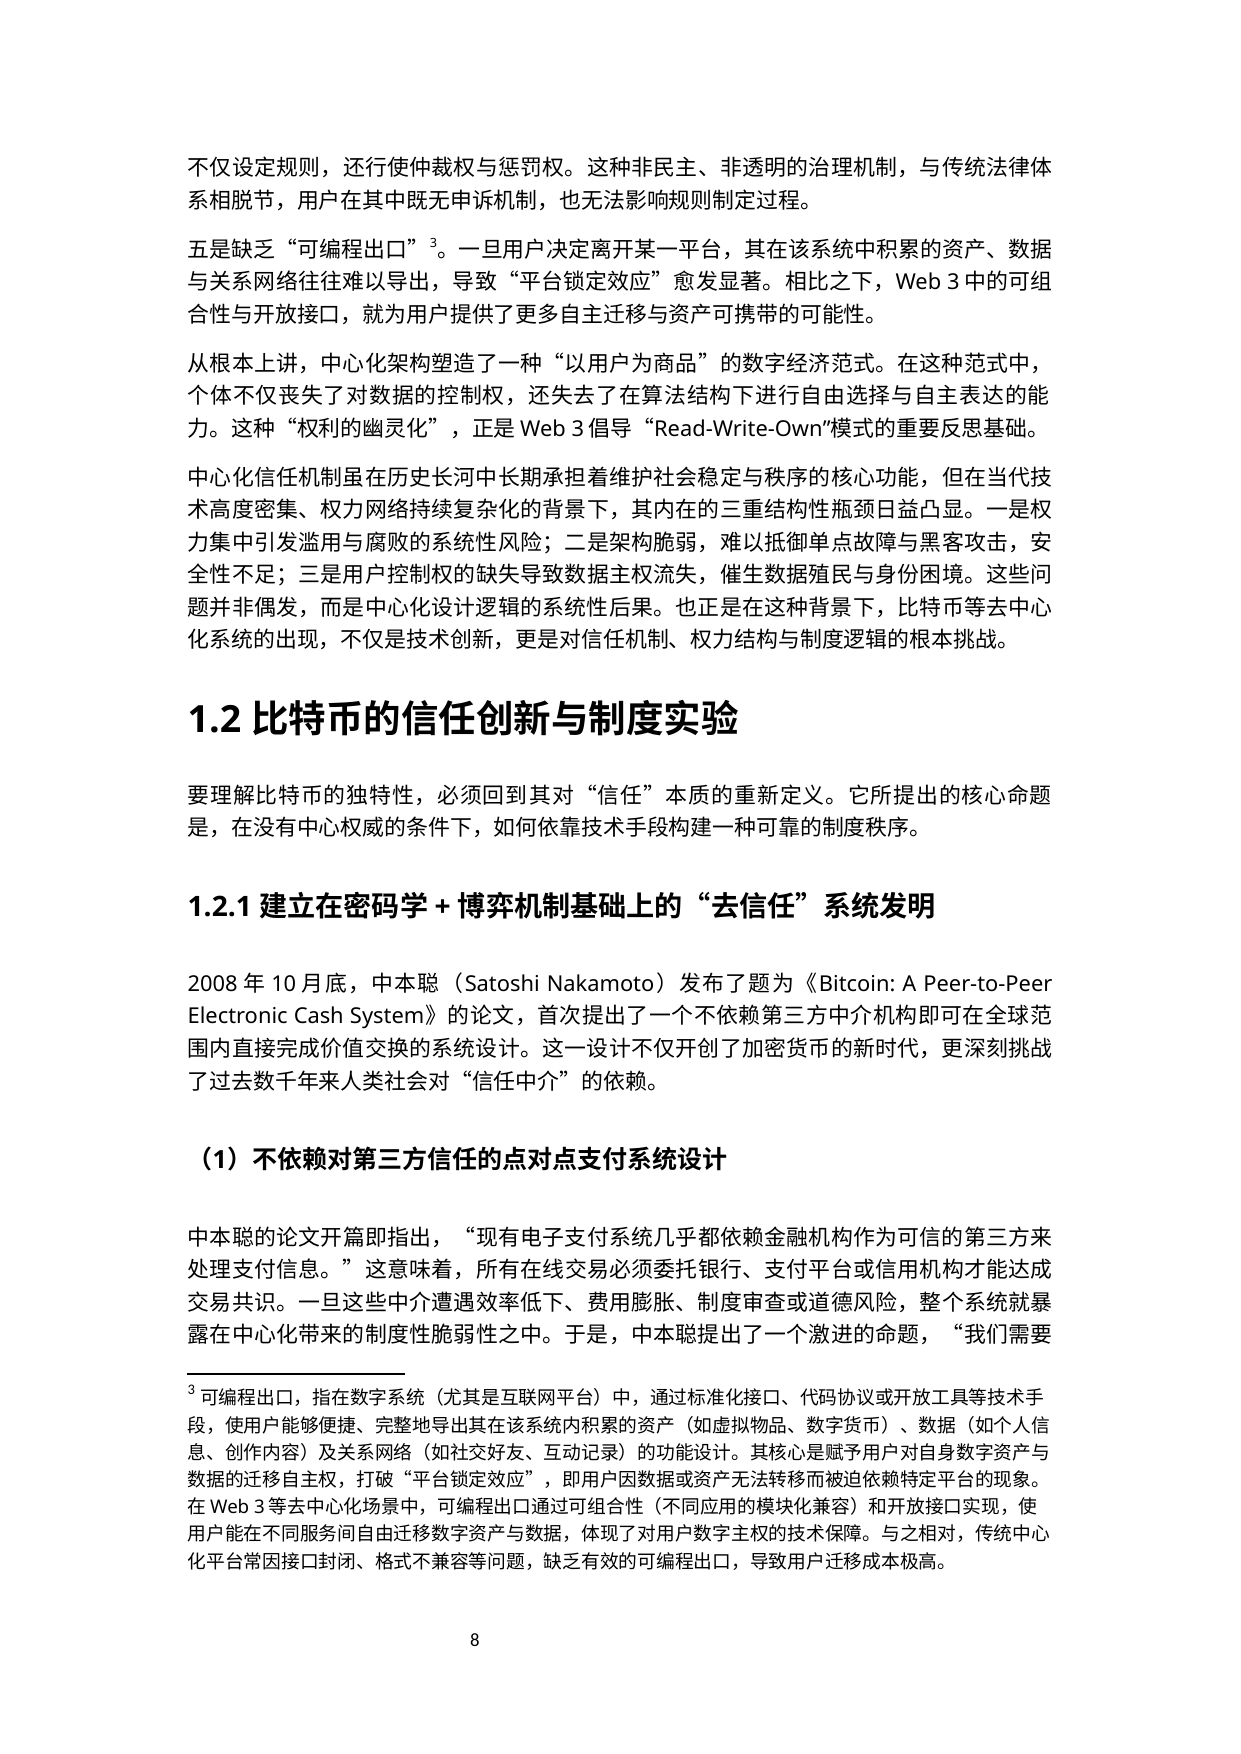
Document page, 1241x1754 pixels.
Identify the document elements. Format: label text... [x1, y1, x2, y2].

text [187, 150, 1053, 215]
subtitle 1.2 比特币的信任创新与制度实验 [187, 683, 1053, 748]
text 从根本上讲，中心化架构塑造了一种“以用户为商品”的数字经济范式。在这种范式中，个体不仅丧失了对数据的控制权，还失去了在算法结构下进行自由选择与自主表达的能力。这种“权利的幽灵化”，正是Web 3倡导“Read-Write-Own”模式的重要反思基础。 [187, 345, 1053, 443]
subtitle （1）不依赖对第三方信任的点对点支付系统设计 [187, 1125, 1053, 1190]
text 中心化信任机制虽在历史长河中长期承担着维护社会稳定与秩序的核心功能，但在当代技术高度密集、权力网络持续复杂化的背景下，其内在的三重结构性瓶颈日益凸显。一是权力集中引发滥用与腐败的系统性风险；二是架构脆弱，难以抵御单点故障与黑客攻击，安全性不足；三是用户控制权的缺失导致数据主权流失，催生数据殖民与身份困境。这些问题并非偶发，而是中心化设计逻辑的系统性后果。也正是在这种背景下，比特币等去中心化系统的出现，不仅是技术创新，更是对信任机制、权力结构与制度逻辑的根本挑战。 [187, 459, 1053, 654]
subtitle 1.2.1 建立在密码学 + 博弈机制基础上的“去信任”系统发明 [187, 872, 1053, 937]
text 五是缺乏“可编程出口”。一旦用户决定离开某一平台，其在该系统中积累的资产、数据与关系网络往往难以导出，导致“平台锁定效应”愈发显著。相比之下，Web 3中的可组合性与开放接口，就为用户提供了更多自主迁移与资产可携带的可能性。 [187, 231, 1053, 329]
text 2008年10月底，中本聪（Satoshi Nakamoto）发布了题为《Bitcoin: A Peer-to-Peer Electronic Cash System》的论文，首次提出了一个不依赖第三方中介机构即可在全球范围内直接完成价值交换的系统设计。这一设计不仅开创了加密货币的新时代，更深刻挑战了过去数千年来人类社会对“信任中介”的依赖。 [187, 966, 1053, 1096]
text 要理解比特币的独特性，必须回到其对“信任”本质的重新定义。它所提出的核心命题是，在没有中心权威的条件下，如何依靠技术手段构建一种可靠的制度秩序。 [187, 777, 1053, 842]
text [187, 1219, 1053, 1349]
